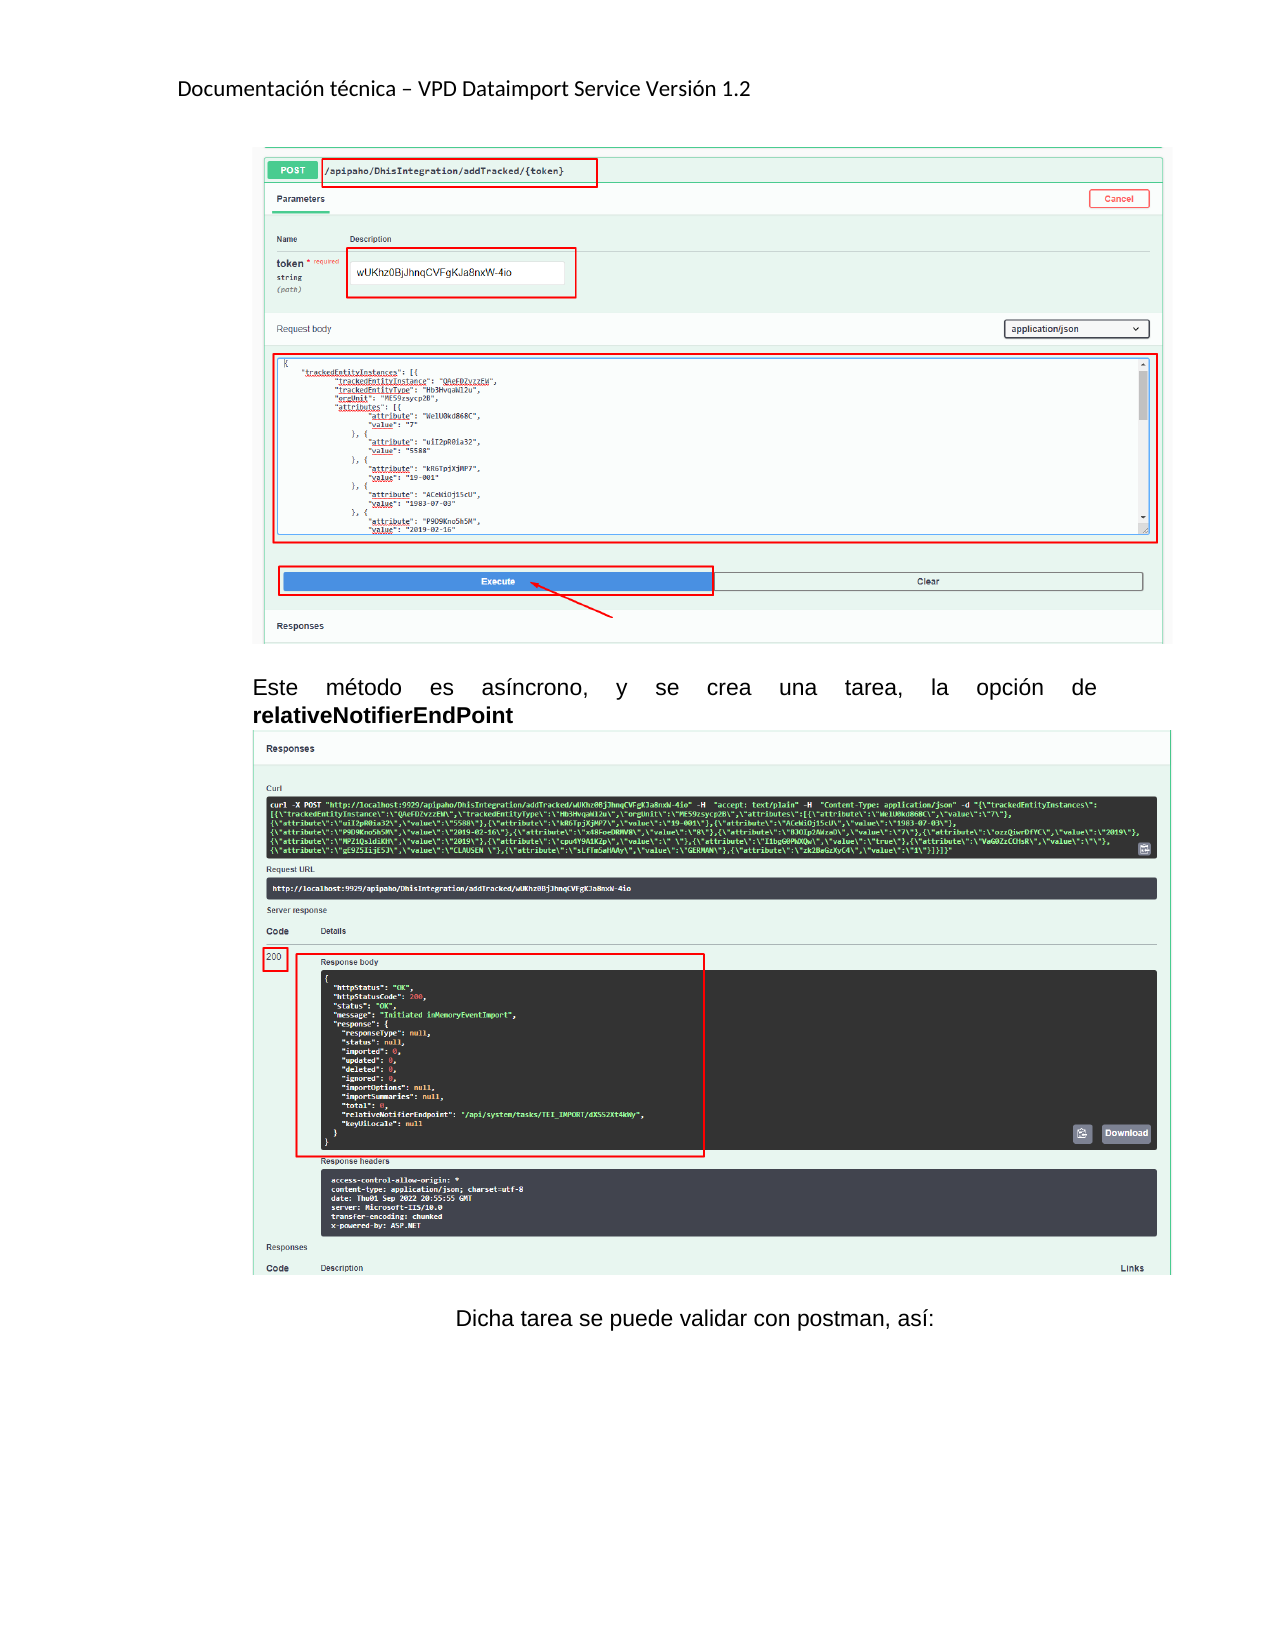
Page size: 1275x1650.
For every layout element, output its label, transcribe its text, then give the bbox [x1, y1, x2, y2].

picture [252, 147, 1173, 644]
list Dicha tarea se puede validar con postman, así: [177, 1305, 1098, 1331]
picture [252, 730, 1173, 1275]
list Este método es asíncrono, y se crea una tarea, la opción de relativeNotifierEndPoint [252, 674, 1098, 729]
